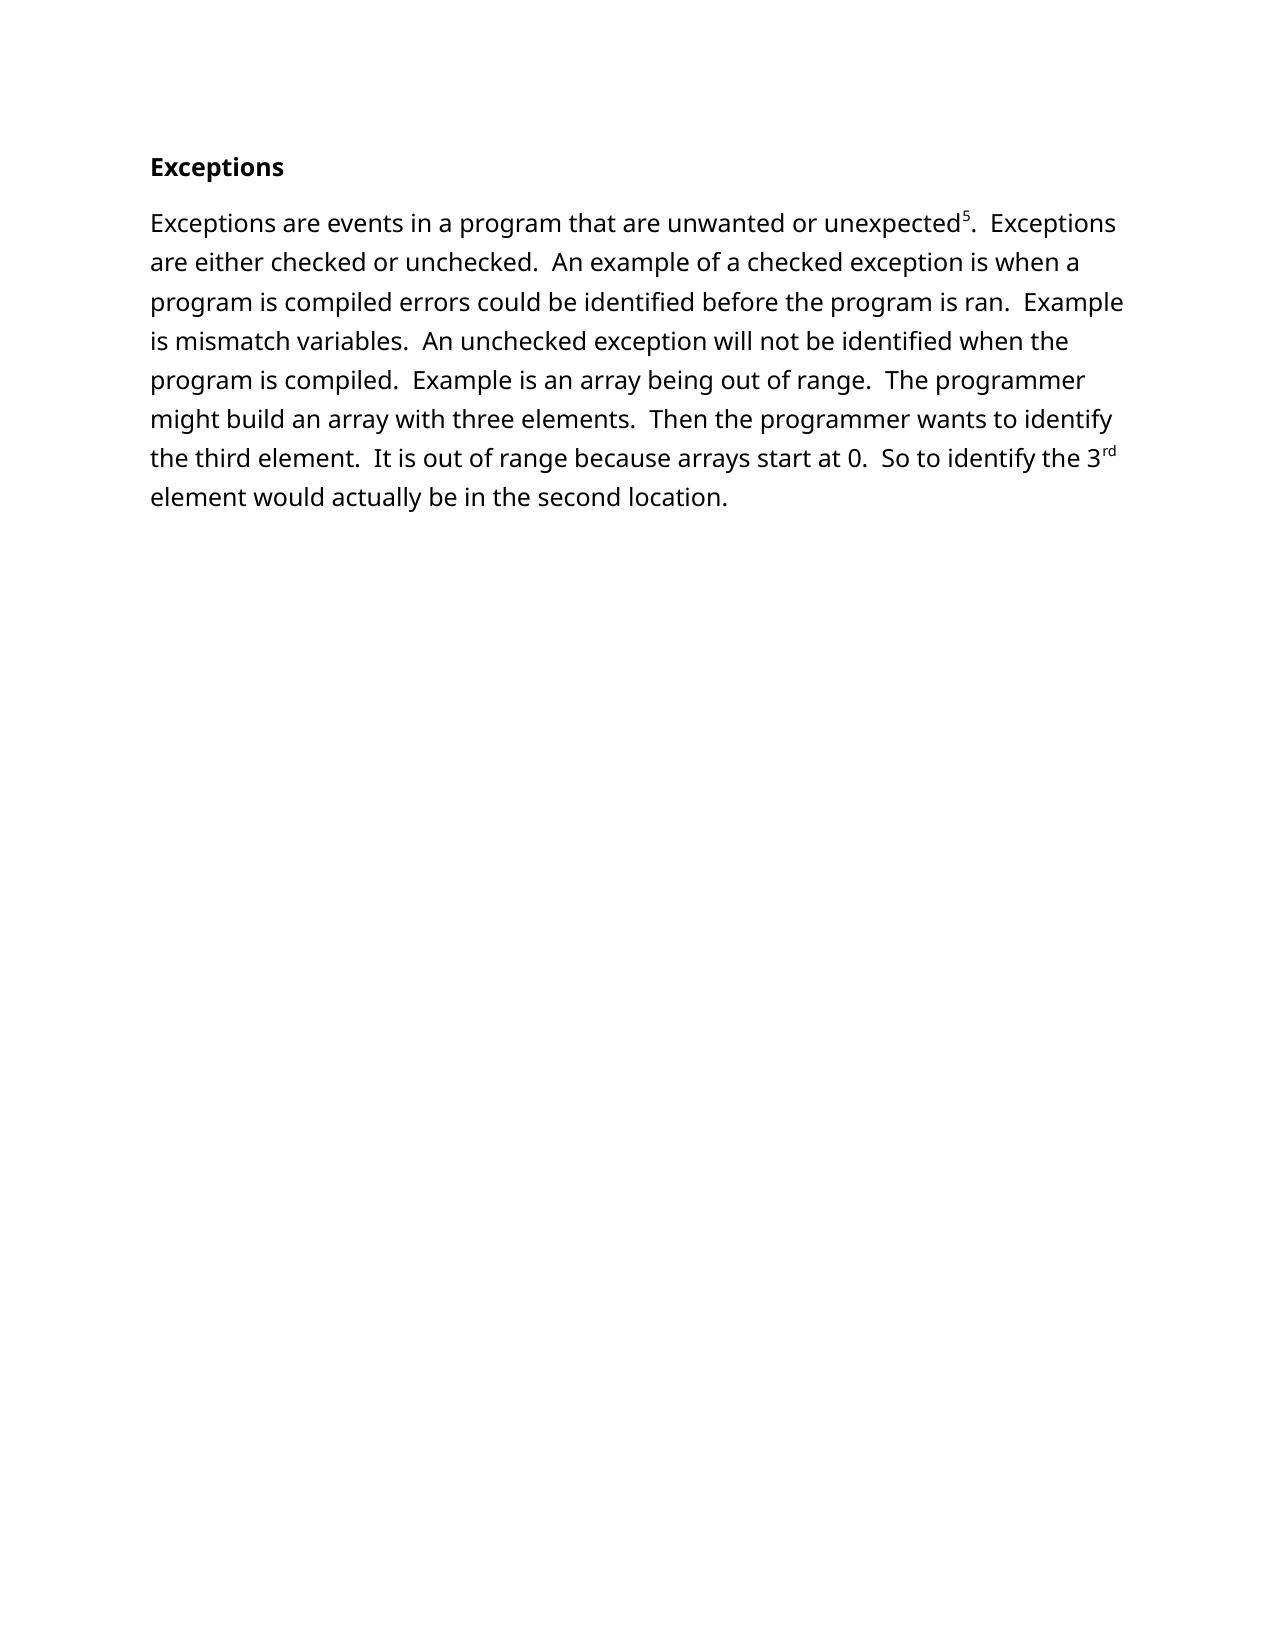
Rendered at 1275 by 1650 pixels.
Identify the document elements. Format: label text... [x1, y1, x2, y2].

text Exceptions [150, 150, 1125, 184]
text Exceptions are events in a program that are unwanted or unexpected5. Exceptions are either checked or unchecked. An example of a checked exception is when a program is compiled errors could be identified before the program is ran. Example is mismatch variables. An unchecked exception will not be identified when the program is compiled. Example is an array being out of range. The programmer might build an array with three elements. Then the programmer wants to identify the third element. It is out of range because arrays start at 0. So to identify the 3rd element would actually be in the second location. [150, 206, 1125, 514]
